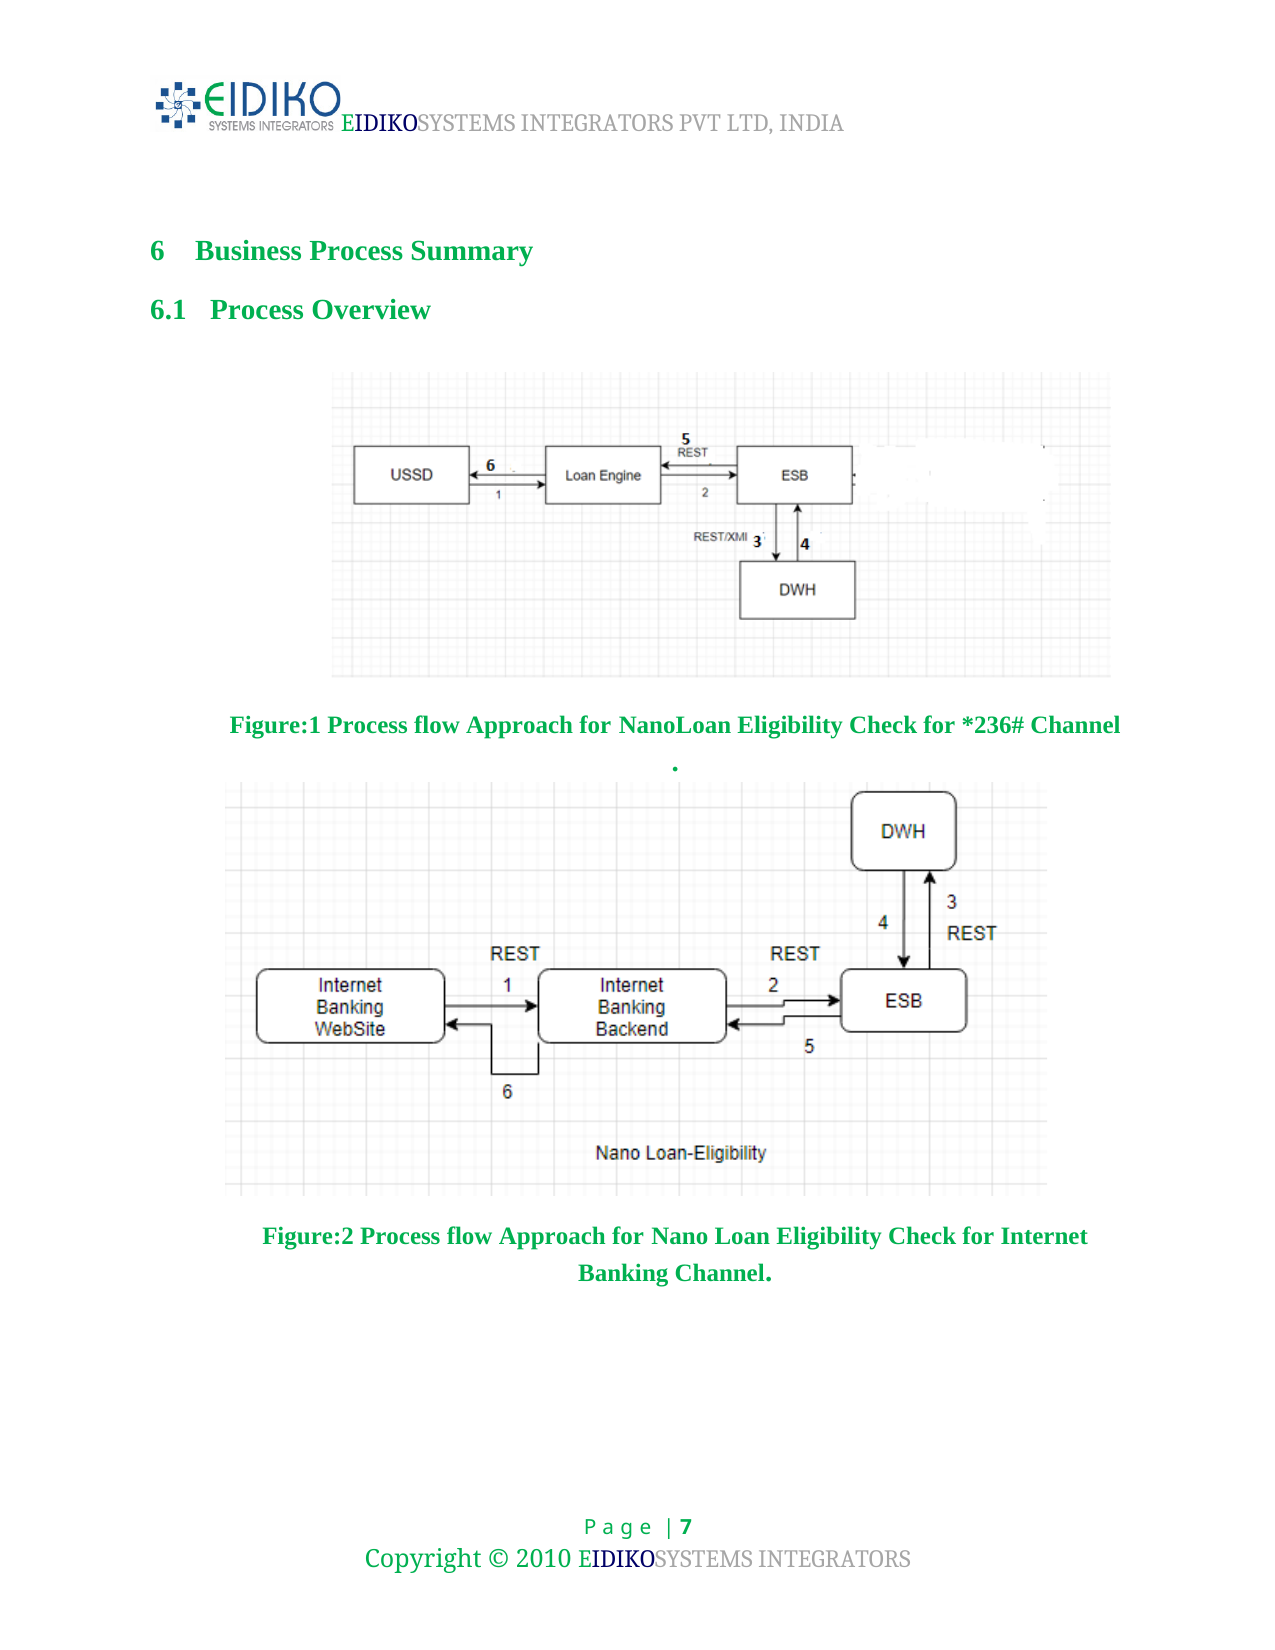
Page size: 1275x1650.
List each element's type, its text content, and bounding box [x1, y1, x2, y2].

picture [150, 75, 341, 132]
subtitle Figure:2 Process flow Approach for Nano Loan Eligibility Check for Internet Banking Channel. [225, 1221, 1125, 1288]
picture [331, 372, 1116, 685]
picture [225, 782, 1048, 1196]
subtitle Figure:1 Process flow Approach for NanoLoan Eligibility Check for *236# Channel . [225, 710, 1125, 778]
subtitle Process Overview [150, 292, 1125, 326]
subtitle Business Process Summary [150, 233, 1125, 267]
